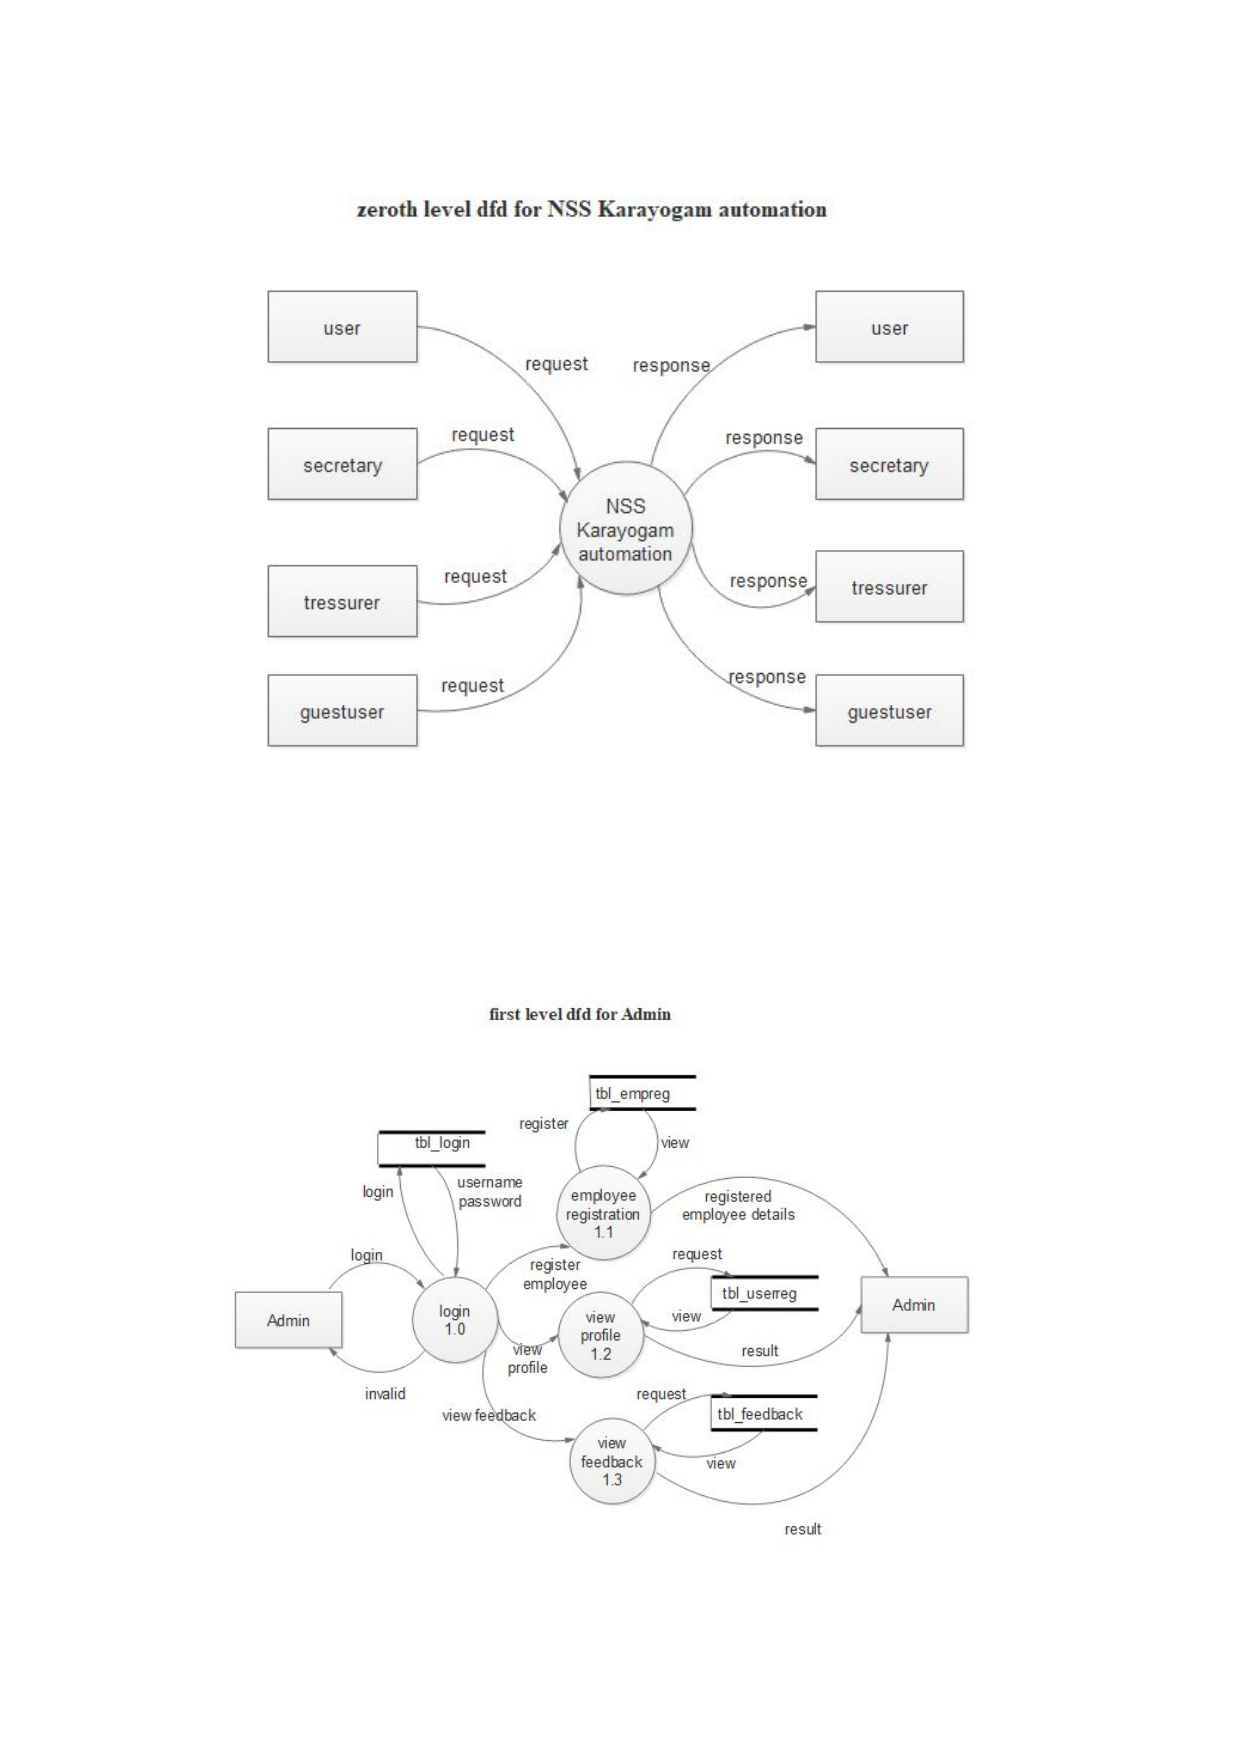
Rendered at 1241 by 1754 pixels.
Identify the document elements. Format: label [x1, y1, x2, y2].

picture [150, 150, 1091, 766]
picture [150, 971, 1091, 1586]
